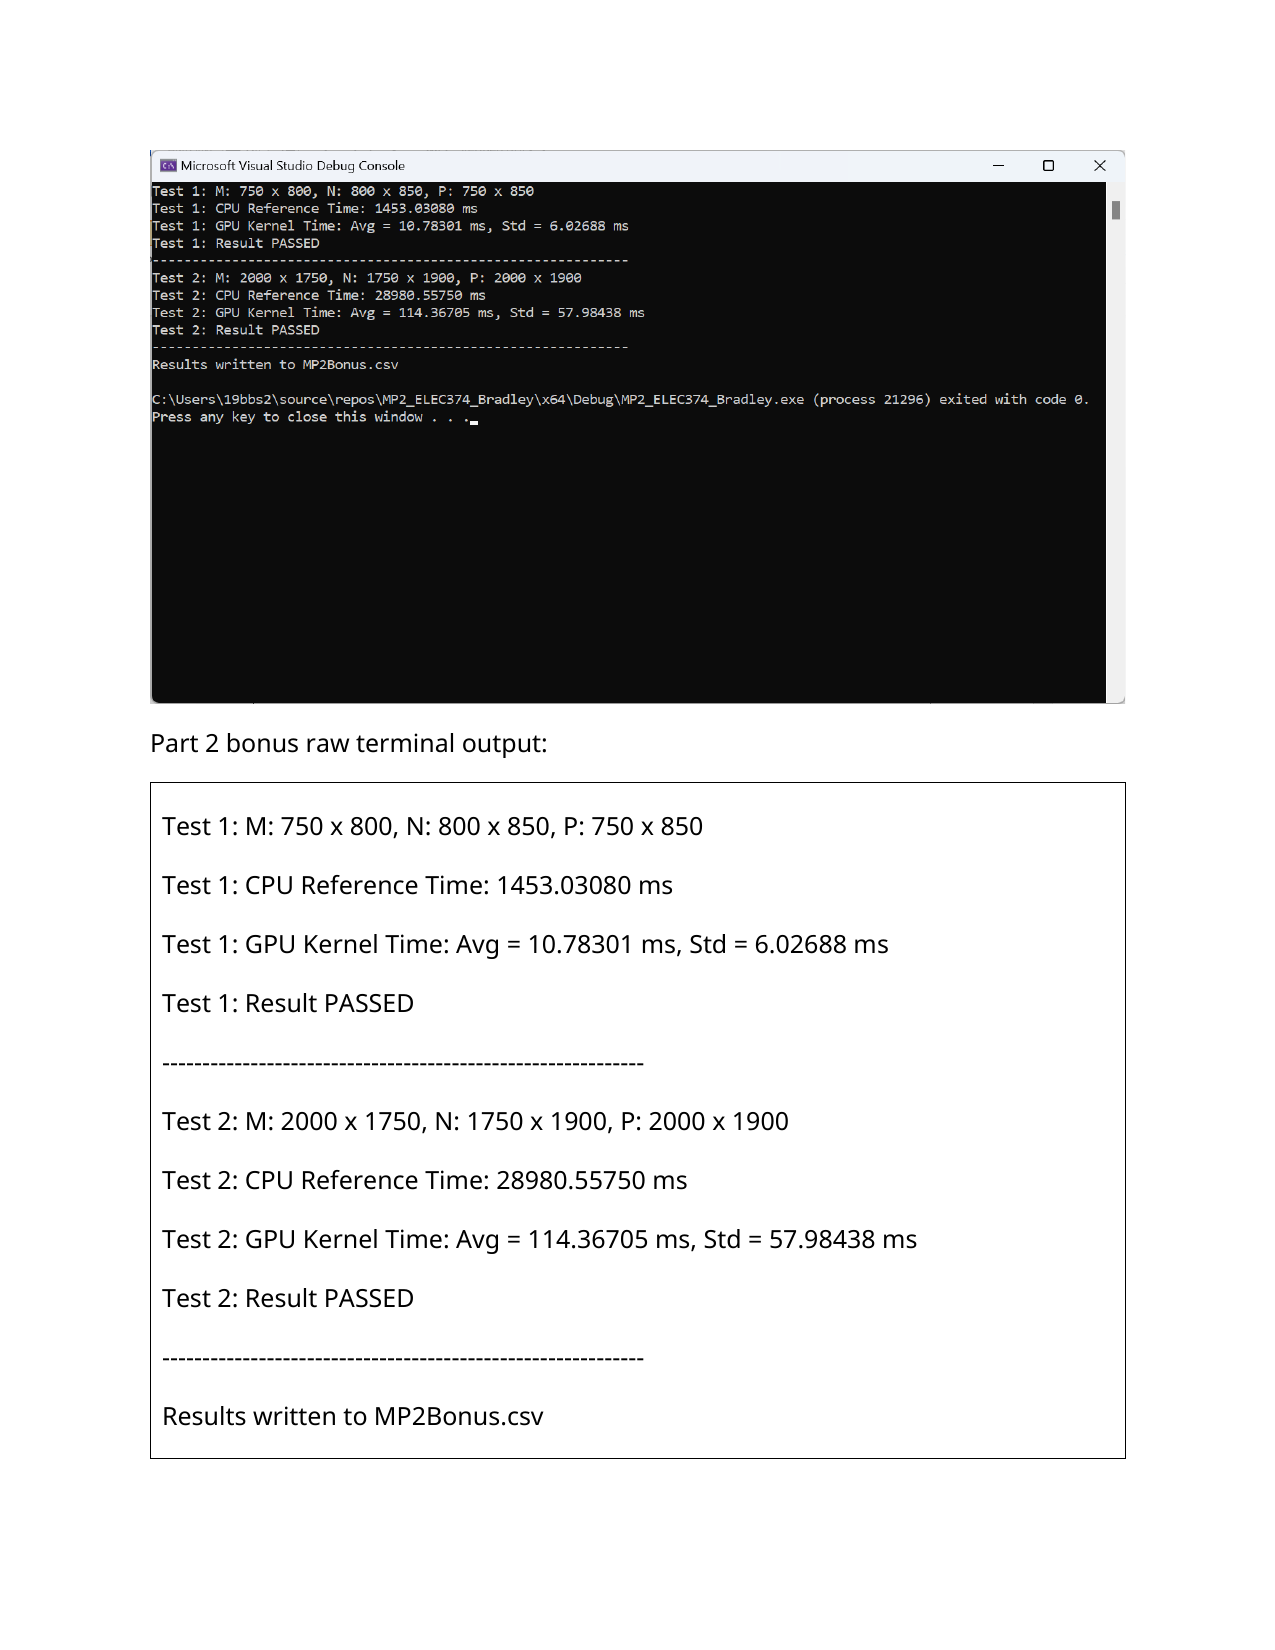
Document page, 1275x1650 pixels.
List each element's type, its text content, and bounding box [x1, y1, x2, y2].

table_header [151, 783, 1125, 1458]
picture [150, 150, 1125, 704]
text Part 2 bonus raw terminal output: [150, 726, 1125, 760]
